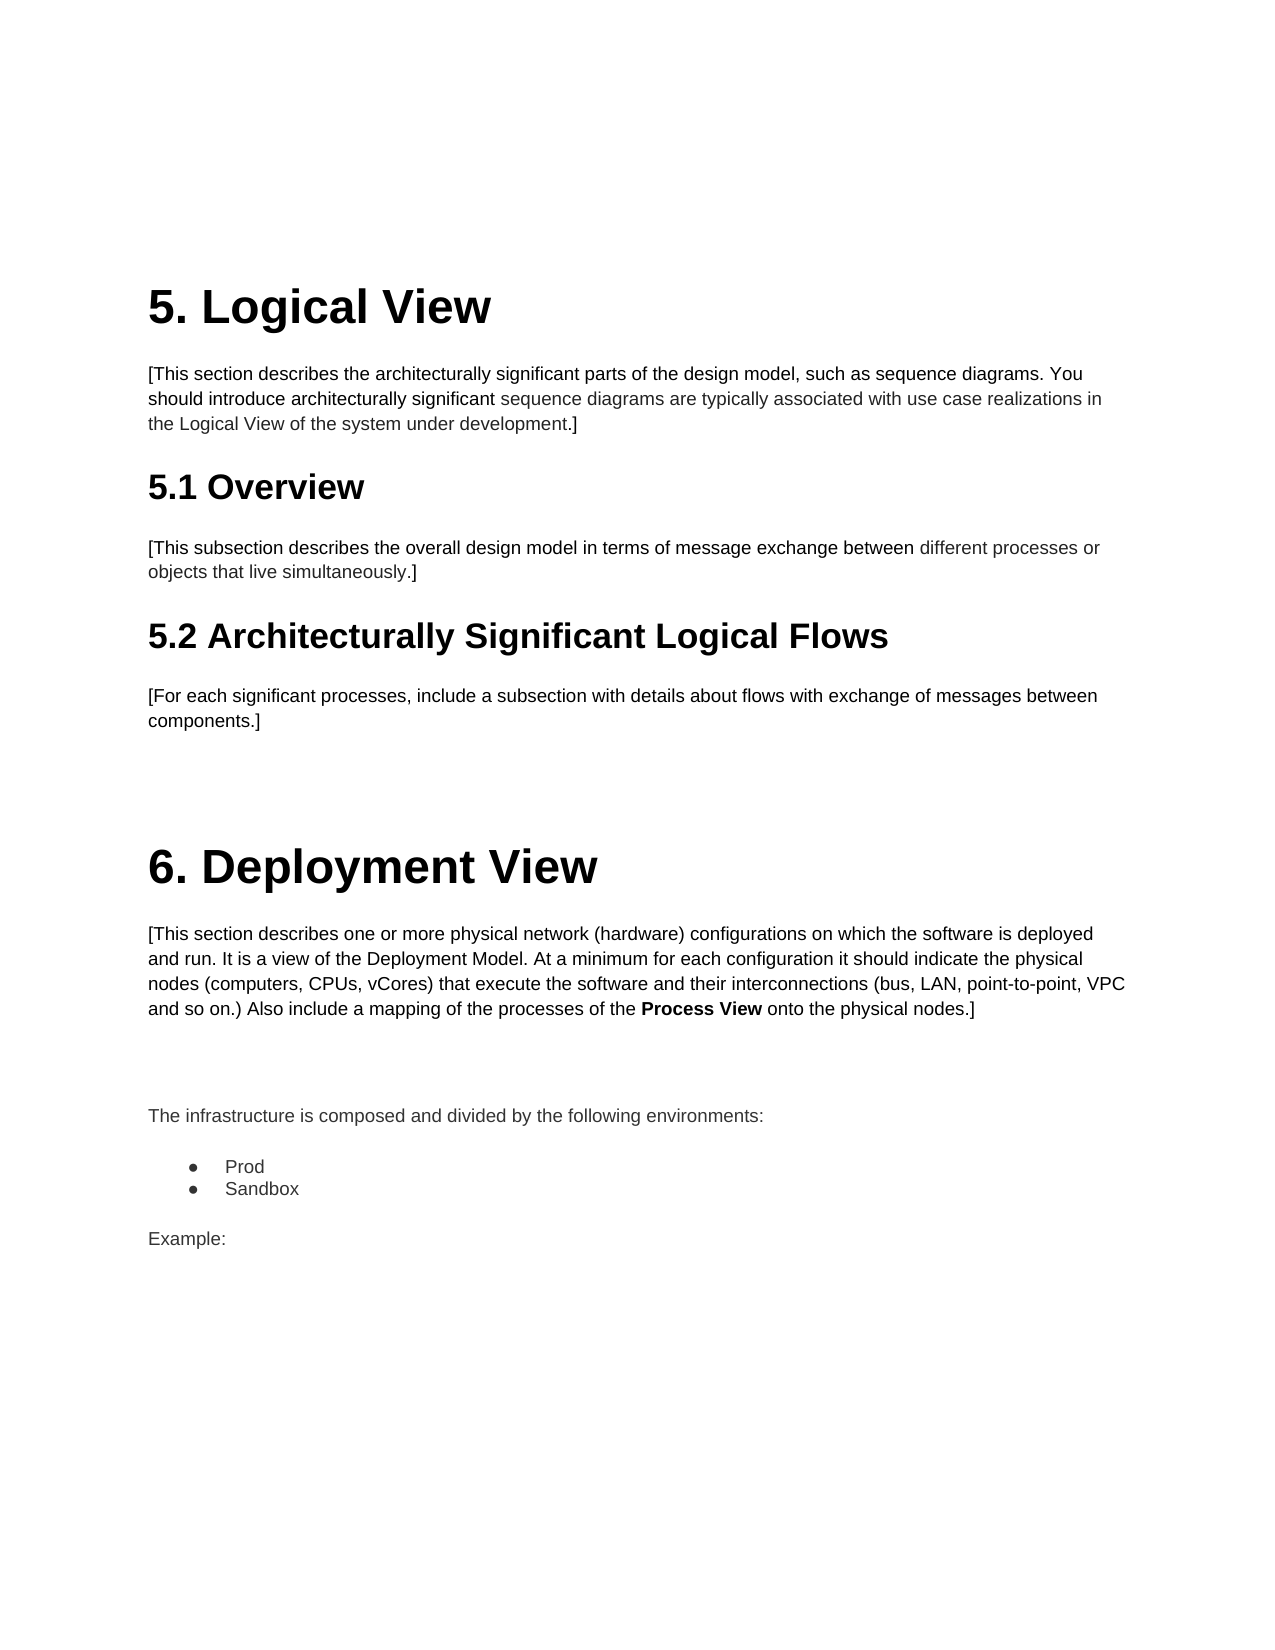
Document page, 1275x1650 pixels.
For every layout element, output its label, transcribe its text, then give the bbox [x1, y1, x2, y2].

text Example: [148, 1228, 1127, 1250]
text [This subsection describes the overall design model in terms of message exchange between different processes or objects that live simultaneously.] [148, 536, 1127, 583]
text [This section describes the architecturally significant parts of the design model, such as sequence diagrams. You should introduce architecturally significant sequence diagrams are typically associated with use case realizations in the Logical View of the system under development.] [148, 363, 1127, 434]
text The infrastructure is composed and divided by the following environments: [148, 1105, 1127, 1127]
subtitle 5.2 Architecturally Significant Logical Flows [148, 615, 1127, 656]
subtitle 6. Deployment View [148, 839, 1127, 894]
subtitle 5.1 Overview [148, 467, 1127, 507]
list Sandbox [187, 1177, 1127, 1199]
text [This section describes one or more physical network (hardware) configurations on which the software is deployed and run. It is a view of the Deployment Model. At a minimum for each configuration it should indicate the physical nodes (computers, CPUs, vCores) that execute the software and their interconnections (bus, LAN, point-to-point, VPC and so on.) Also include a mapping of the processes of the Process View onto the physical nodes.] [148, 923, 1127, 1019]
text [For each significant processes, include a subsection with details about flows with exchange of messages between components.] [148, 685, 1127, 731]
subtitle 5. Logical View [148, 279, 1127, 334]
list Prod [187, 1156, 1127, 1177]
